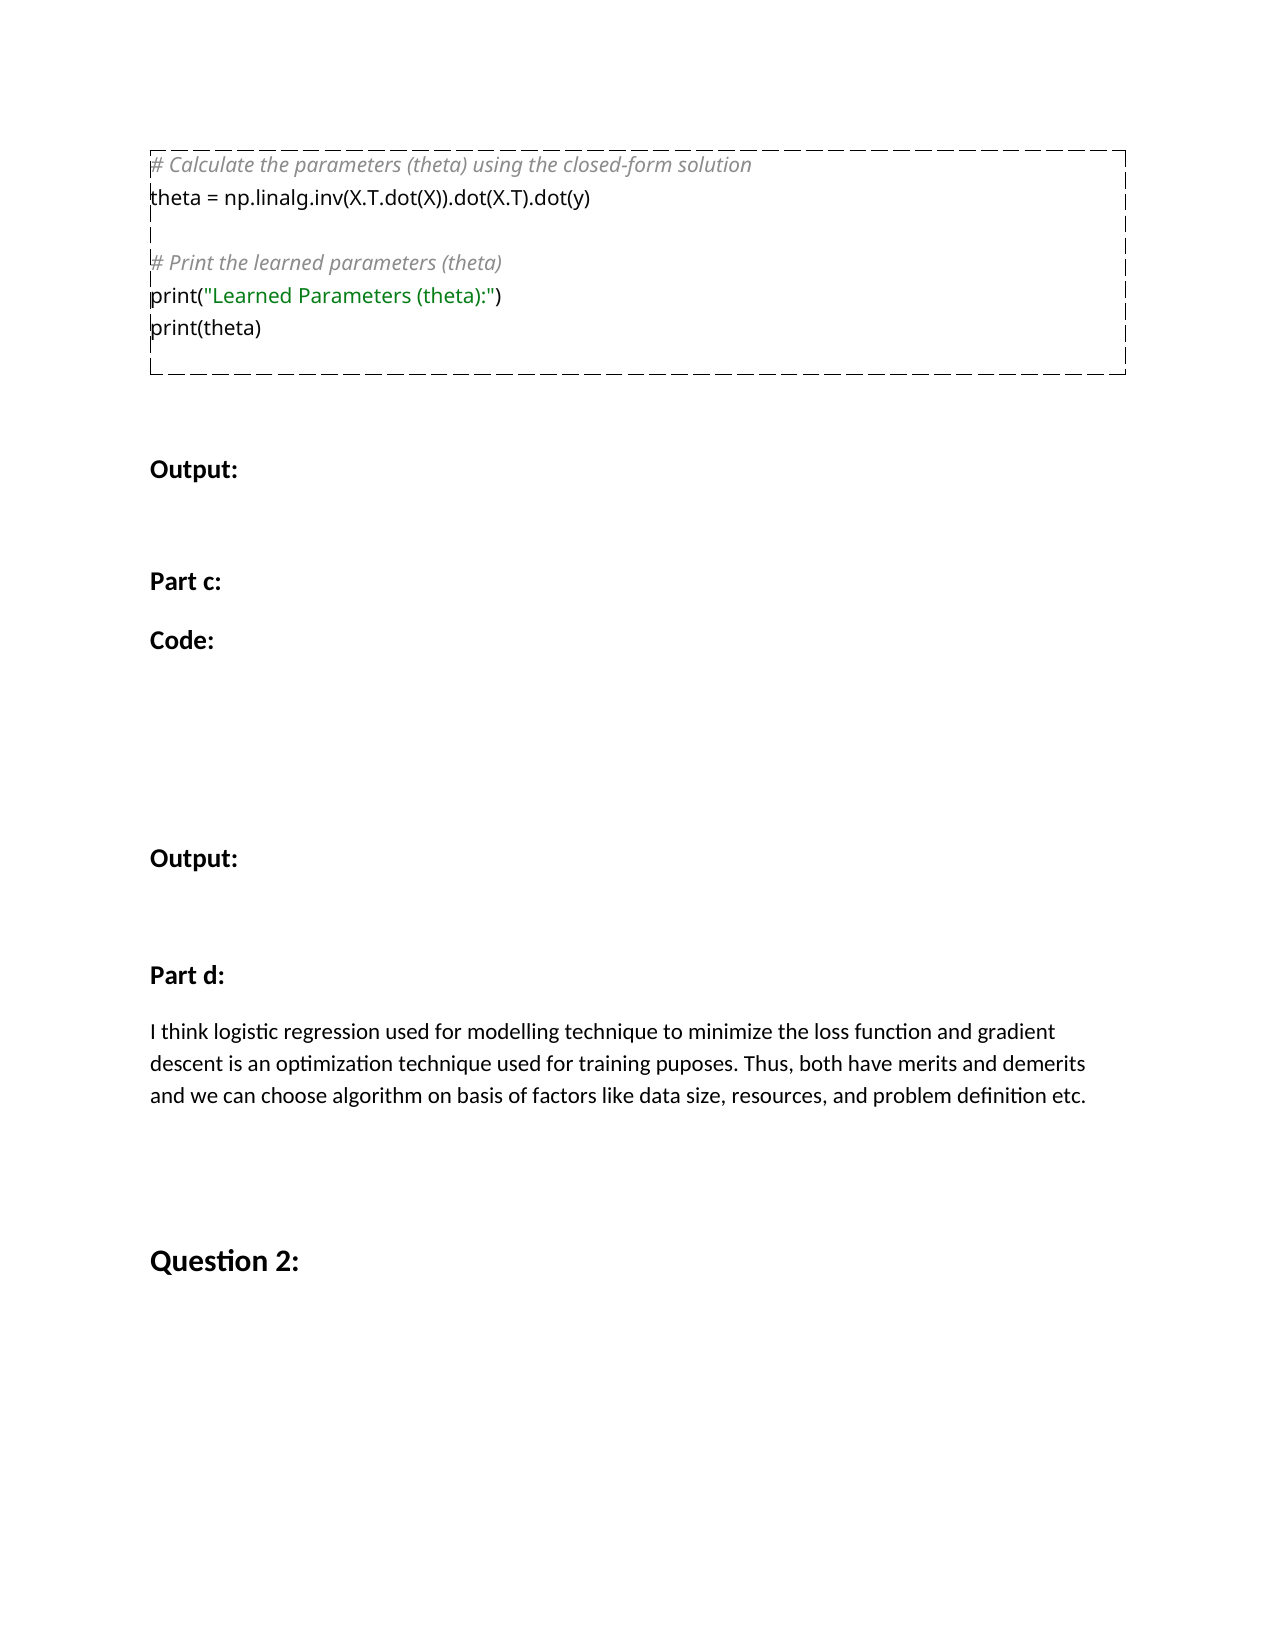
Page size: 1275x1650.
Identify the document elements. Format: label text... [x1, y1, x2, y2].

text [149, 150, 1126, 375]
text Code: [150, 623, 1125, 656]
text Part c: [150, 564, 1125, 597]
text I think logistic regression used for modelling technique to minimize the loss function and gradient descent is an optimization technique used for training puposes. Thus, both have merits and demerits and we can choose algorithm on basis of factors like data size, resources, and problem definition etc. [150, 1017, 1125, 1110]
text Output: [150, 841, 1125, 874]
text Question 2: [150, 1241, 1125, 1279]
text Output: [150, 453, 1125, 486]
text Part d: [150, 958, 1125, 992]
